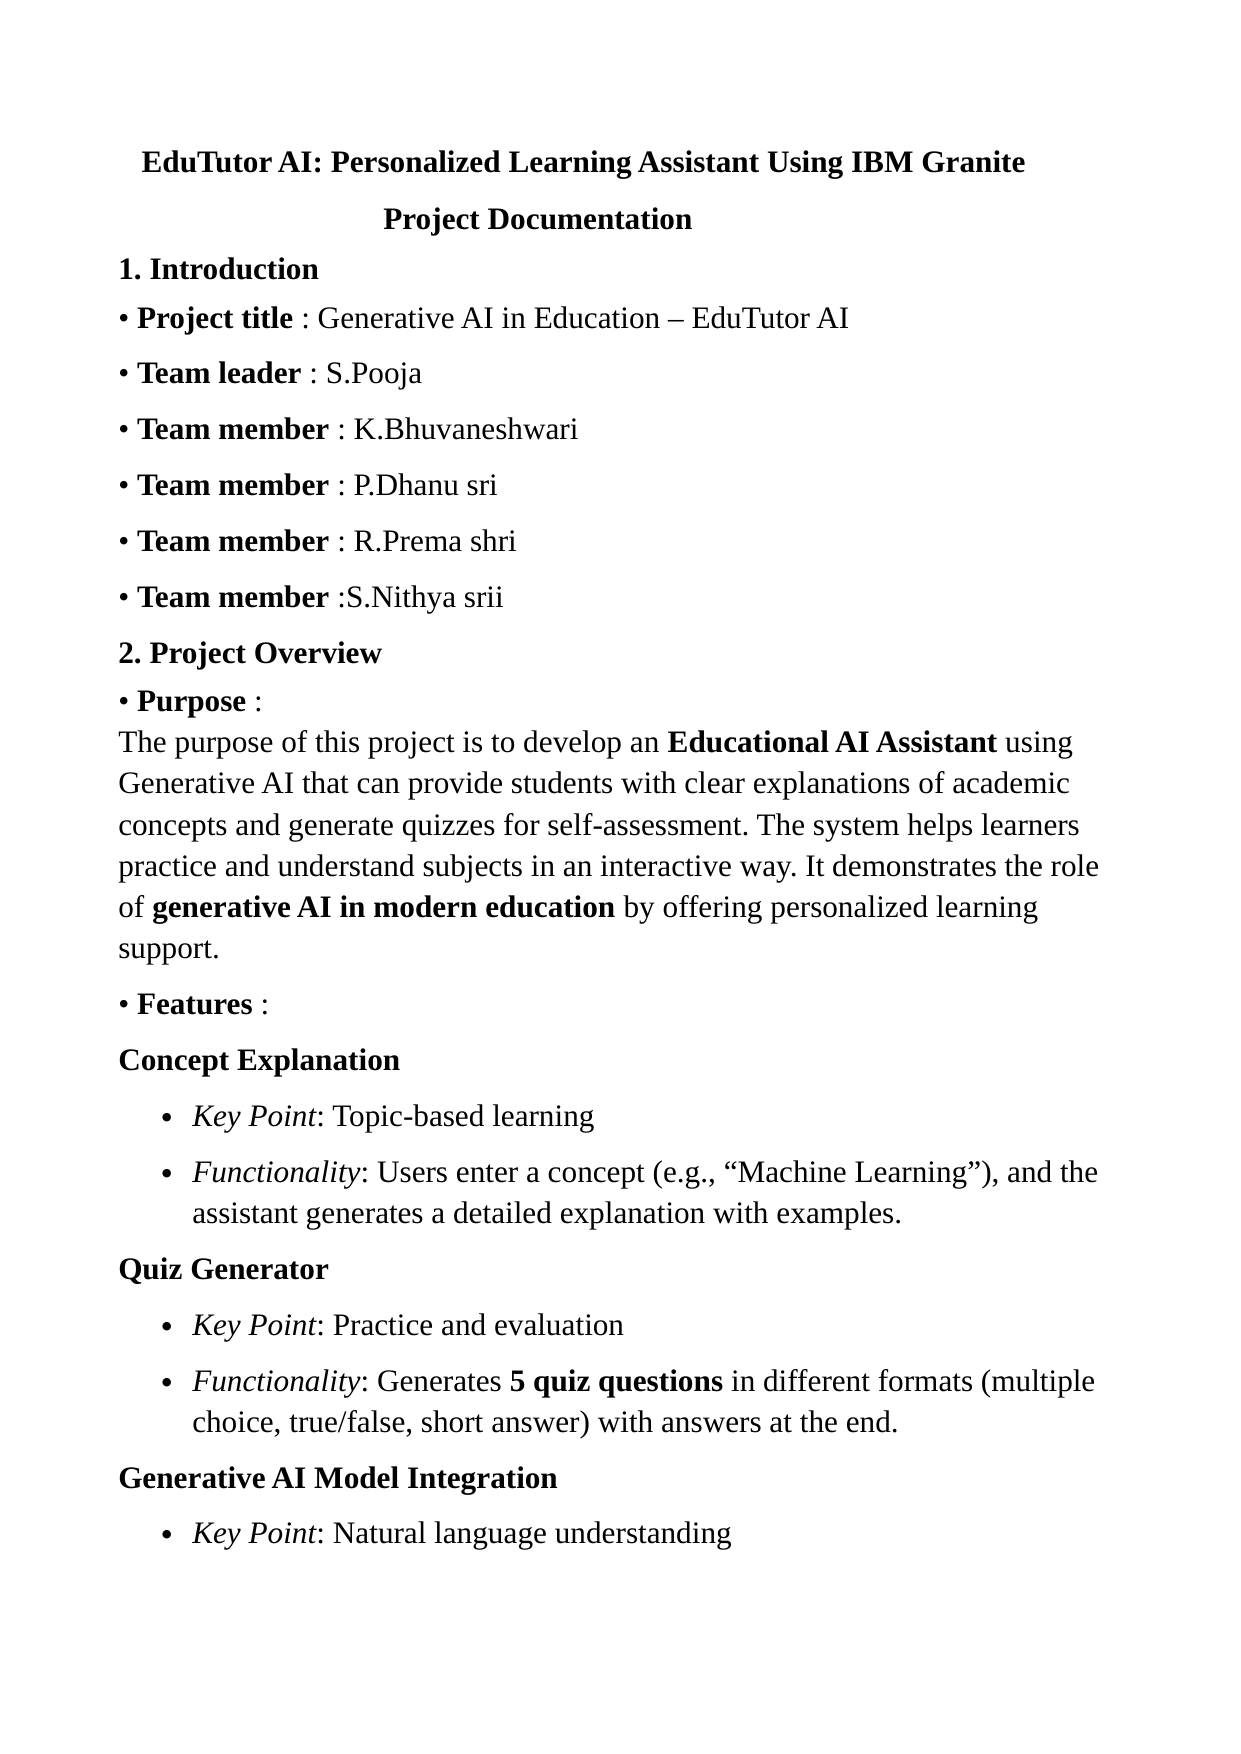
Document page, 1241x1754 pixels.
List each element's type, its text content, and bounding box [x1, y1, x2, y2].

list Key Point: Practice and evaluation [162, 1306, 1122, 1342]
subtitle 1. Introduction [118, 250, 1122, 286]
subtitle EduTutor AI: Personalized Learning Assistant Using IBM Granite [118, 143, 1122, 179]
text • Features : [118, 986, 1122, 1022]
text • Project title : Generative AI in Education – EduTutor AI [118, 299, 1122, 335]
subtitle Project Documentation [118, 200, 1122, 236]
subtitle 2. Project Overview [118, 634, 1122, 670]
list Functionality: Generates 5 quiz questions in different formats (multiple choice, true/false, short answer) with answers at the end. [162, 1362, 1122, 1439]
text • Team member : R.Prema shri [118, 522, 1122, 558]
text • Team member :S.Nithya srii [118, 578, 1122, 614]
text • Team leader : S.Pooja [118, 355, 1122, 391]
list Key Point: Natural language understanding [162, 1515, 1122, 1551]
text Quiz Generator [118, 1250, 1122, 1286]
list Functionality: Users enter a concept (e.g., “Machine Learning”), and the assistant generates a detailed explanation with examples. [162, 1153, 1122, 1230]
text • Purpose : The purpose of this project is to develop an Educational AI Assistant using Generative AI that can provide students with clear explanations of academic concepts and generate quizzes for self-assessment. The system helps learners practice and understand subjects in an interactive way. It demonstrates the role of generative AI in modern education by offering personalized learning support. [118, 682, 1122, 966]
text Concept Explanation [118, 1041, 1122, 1077]
text Generative AI Model Integration [118, 1459, 1122, 1495]
list Key Point: Topic-based learning [162, 1097, 1122, 1133]
text • Team member : K.Bhuvaneshwari [118, 411, 1122, 446]
text • Team member : P.Dhanu sri [118, 466, 1122, 502]
